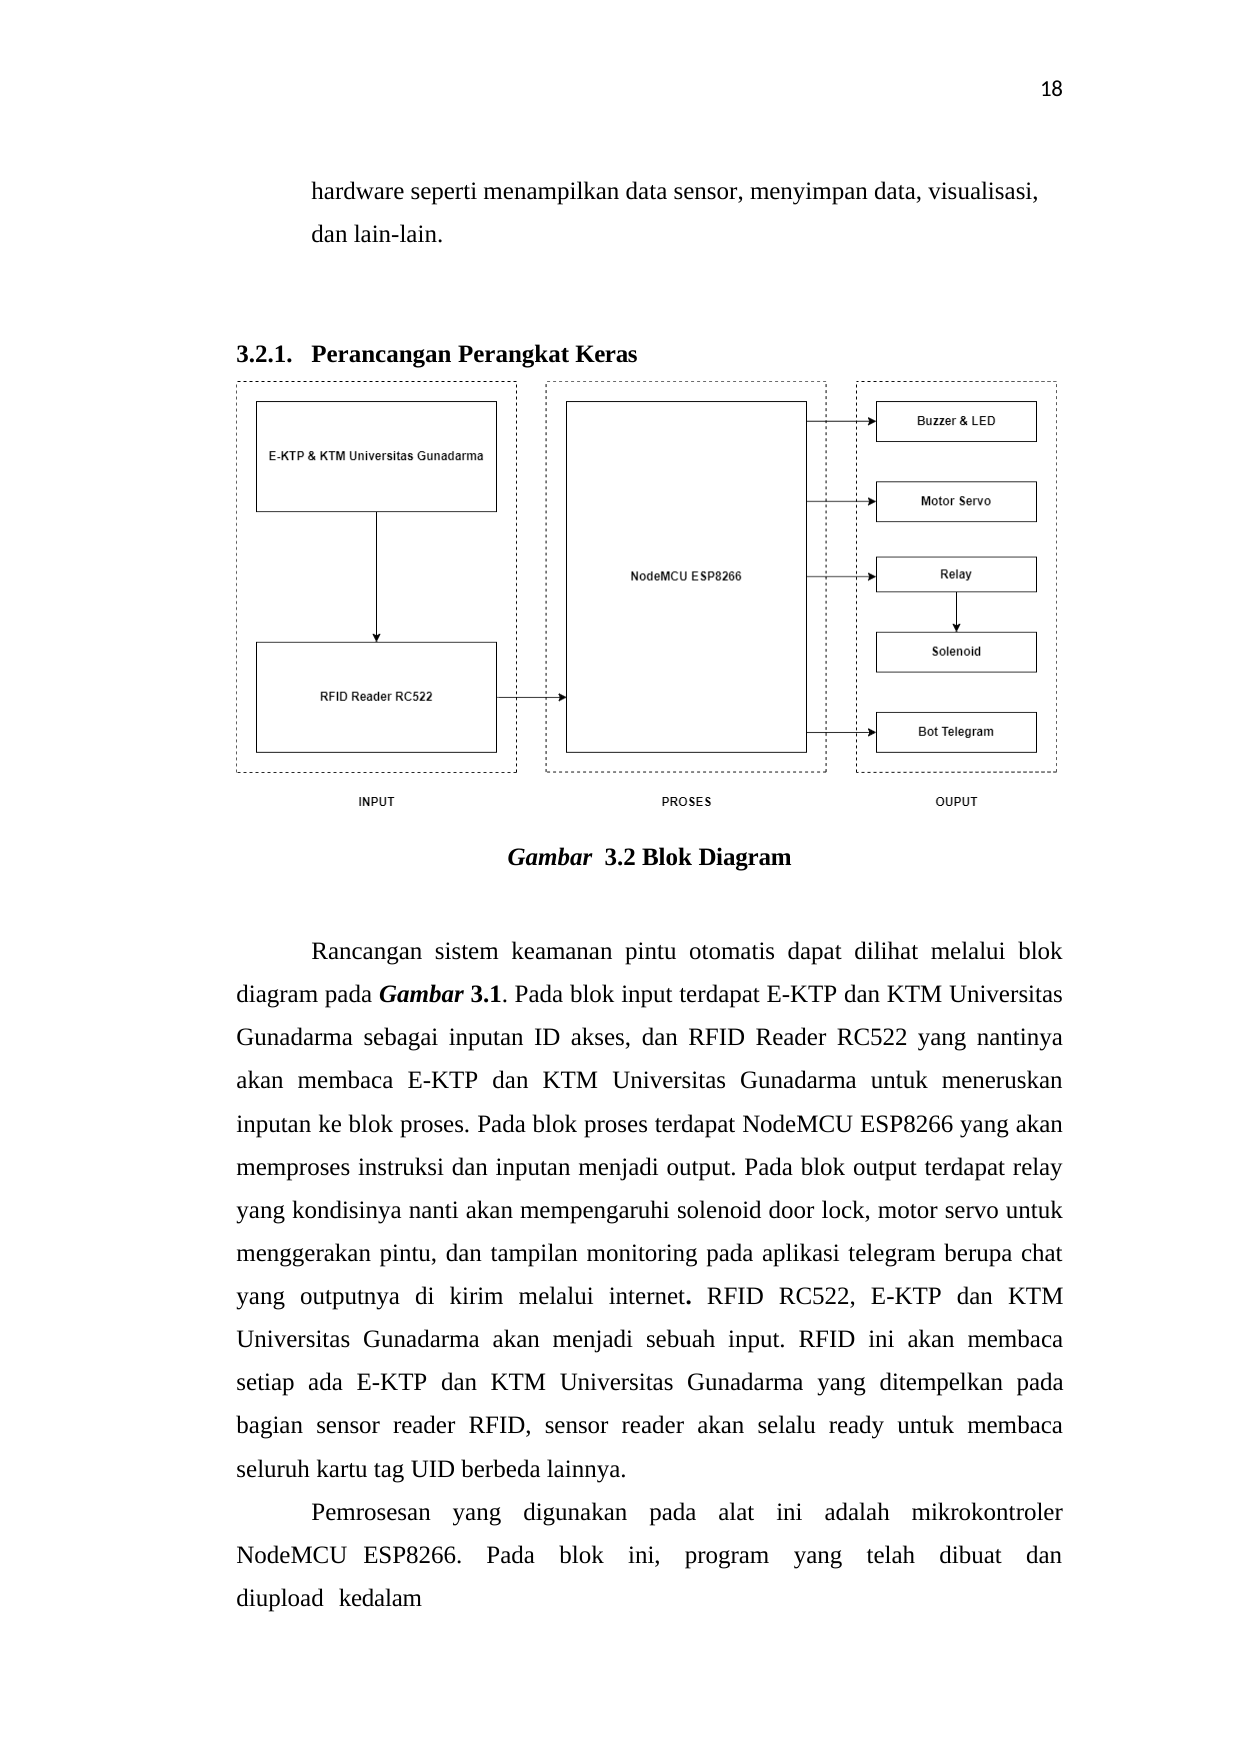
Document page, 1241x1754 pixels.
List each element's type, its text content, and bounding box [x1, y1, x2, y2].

text Rancangan sistem keamanan pintu otomatis dapat dilihat melalui blok diagram pada Gambar 3.1. Pada blok input terdapat E-KTP dan KTM Universitas Gunadarma sebagai inputan ID akses, dan RFID Reader RC522 yang nantinya akan membaca E-KTP dan KTM Universitas Gunadarma untuk meneruskan inputan ke blok proses. Pada blok proses terdapat NodeMCU ESP8266 yang akan memproses instruksi dan inputan menjadi output. Pada blok output terdapat relay yang kondisinya nanti akan mempengaruhi solenoid door lock, motor servo untuk menggerakan pintu, dan tampilan monitoring pada aplikasi telegram berupa chat yang outputnya di kirim melalui internet. RFID RC522, E-KTP dan KTM Universitas Gunadarma akan menjadi sebuah input. RFID ini akan membaca setiap ada E-KTP dan KTM Universitas Gunadarma yang ditempelkan pada bagian sensor reader RFID, sensor reader akan selalu ready untuk membaca seluruh kartu tag UID berbeda lainnya. [236, 936, 1063, 1482]
text Pemrosesan yang digunakan pada alat ini adalah mikrokontroler NodeMCU ESP8266. Pada blok ini, program yang telah dibuat dan diupload kedalam [236, 1497, 1063, 1612]
text hardware seperti menampilkan data sensor, menyimpan data, visualisasi, dan lain-lain. [311, 176, 1051, 248]
text Gambar 3.2 Blok Diagram [228, 842, 1071, 871]
picture [236, 381, 1057, 806]
subtitle Perancangan Perangkat Keras [236, 339, 1076, 367]
